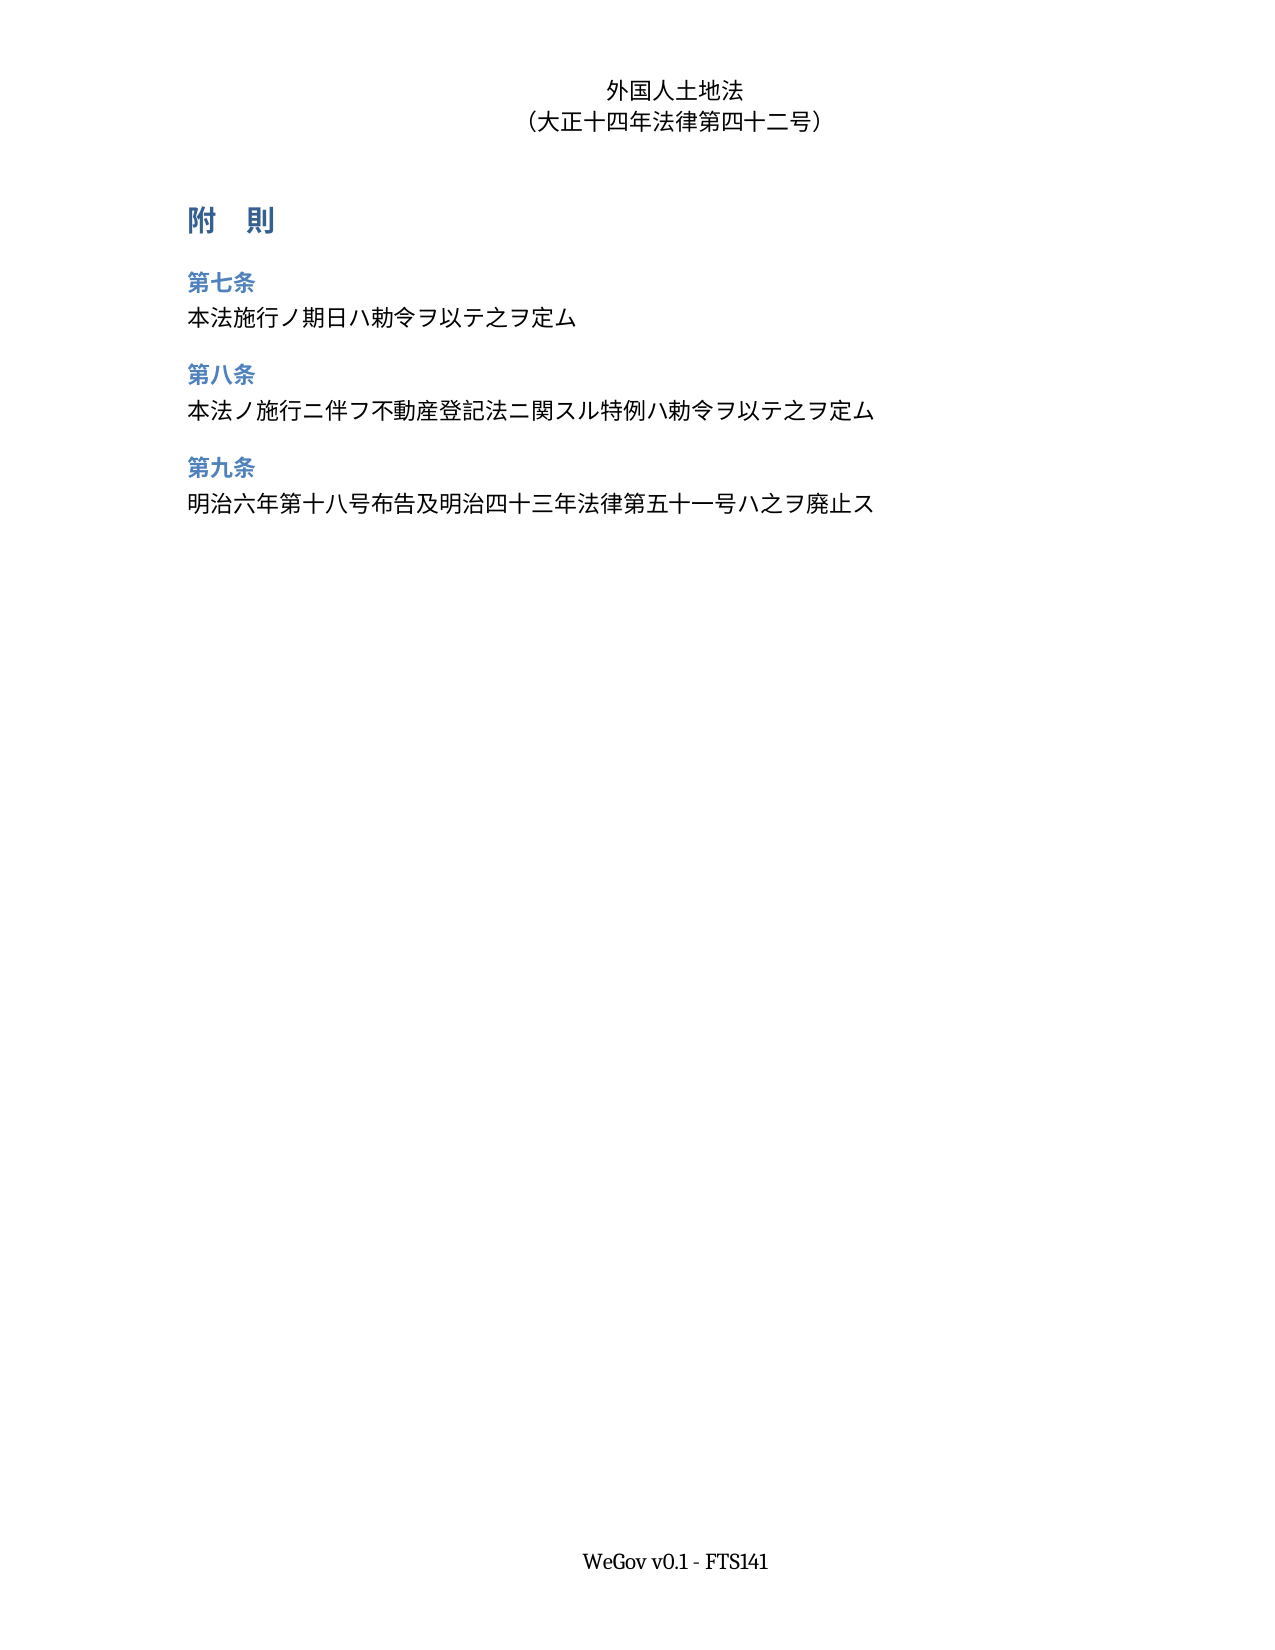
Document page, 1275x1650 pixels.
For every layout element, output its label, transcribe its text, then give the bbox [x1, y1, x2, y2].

text 本法ノ施行ニ伴フ不動産登記法ニ関スル特例ハ勅令ヲ以テ之ヲ定ム [187, 395, 1087, 426]
text 明治六年第十八号布告及明治四十三年法律第五十一号ハ之ヲ廃止ス [187, 488, 1087, 519]
subtitle 第九条 [187, 452, 1087, 483]
subtitle 第八条 [187, 359, 1087, 390]
subtitle 附 則 [187, 200, 1087, 240]
text 本法施行ノ期日ハ勅令ヲ以テ之ヲ定ム [187, 302, 1087, 334]
subtitle 第七条 [187, 266, 1087, 298]
